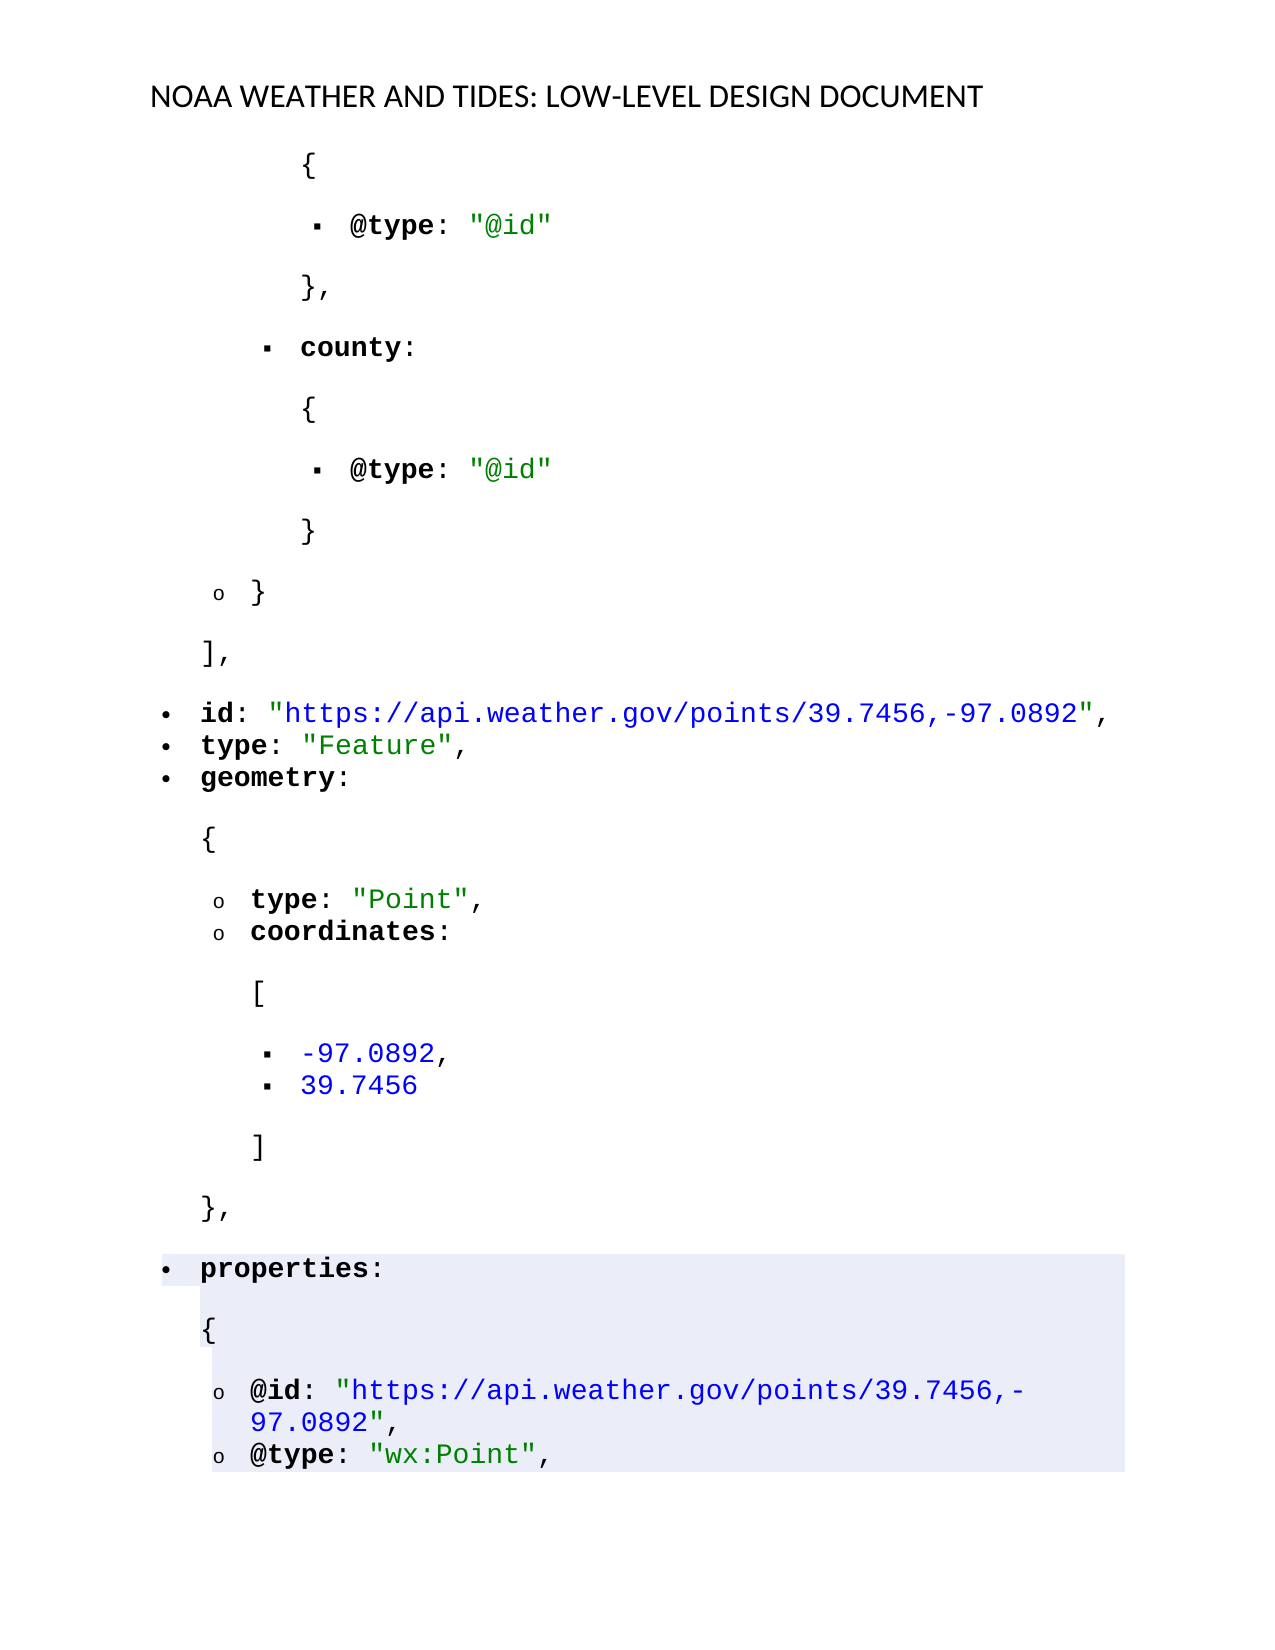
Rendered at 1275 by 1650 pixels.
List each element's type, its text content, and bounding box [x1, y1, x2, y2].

text }, [300, 272, 1125, 304]
text ] [250, 1132, 1125, 1164]
text [ [250, 978, 1125, 1010]
list 39.7456 [262, 1071, 1125, 1103]
list type: "Feature", [162, 731, 1125, 763]
text { [200, 824, 1125, 856]
list id: "https://api.weather.gov/points/39.7456,-97.0892", [162, 699, 1125, 731]
list coordinates: [212, 917, 1125, 949]
text ], [200, 638, 1125, 670]
text } [300, 516, 1125, 548]
list type: "Point", [212, 885, 1125, 917]
list @type: "wx:Point", [212, 1440, 1125, 1472]
list county: [262, 333, 1125, 365]
list @type: "@id" [312, 455, 1125, 487]
list @id: "https://api.weather.gov/points/39.7456,-97.0892", [212, 1376, 1125, 1440]
list @type: "@id" [312, 211, 1125, 243]
list } [212, 577, 1125, 609]
text }, [200, 1193, 1125, 1225]
text { [300, 150, 1125, 182]
text { [300, 394, 1125, 426]
list geometry: [162, 763, 1125, 795]
text { [200, 1315, 1125, 1347]
list properties: [162, 1254, 1125, 1286]
list -97.0892, [262, 1039, 1125, 1071]
